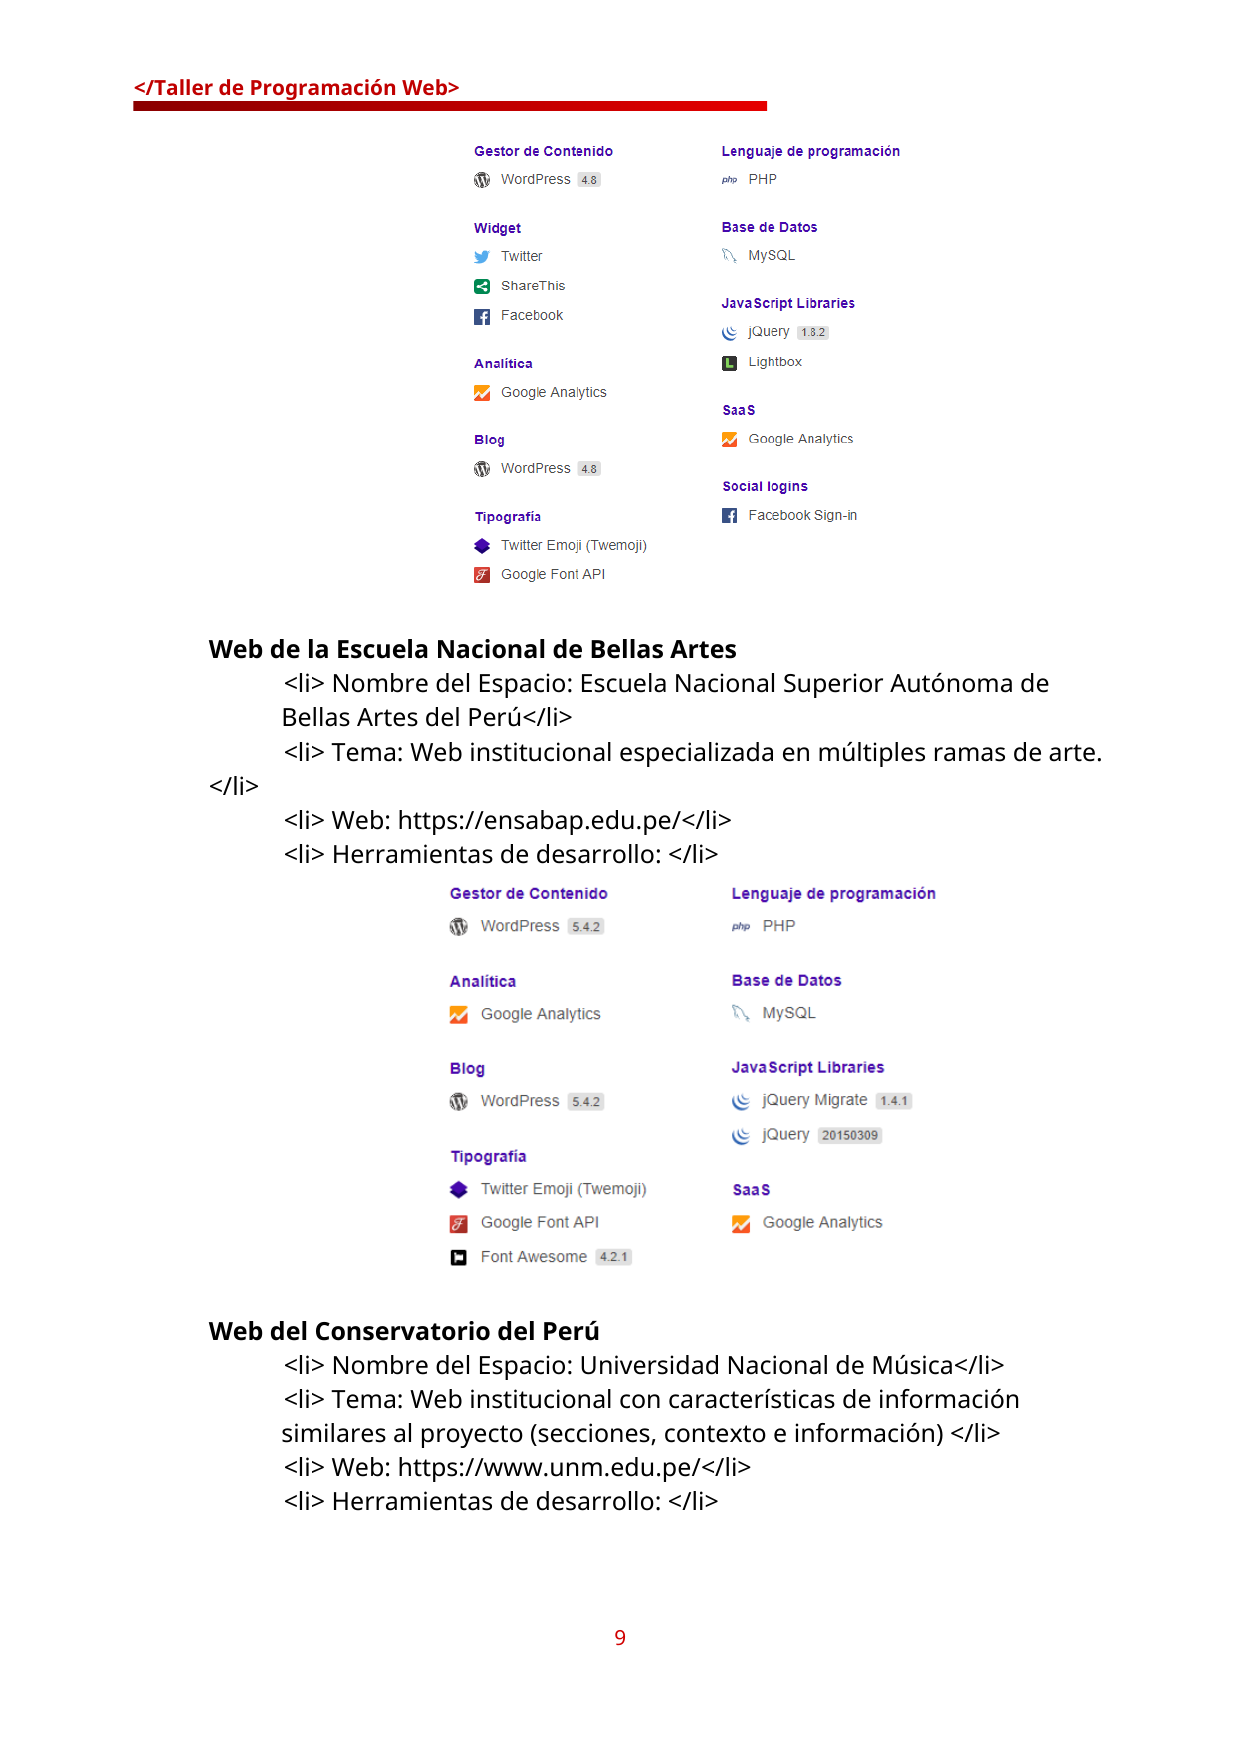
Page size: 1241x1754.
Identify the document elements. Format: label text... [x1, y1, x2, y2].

text Web de la Escuela Nacional de Bellas Artes [208, 632, 1107, 666]
text <li> Web: https://ensabap.edu.pe/</li> [208, 802, 1107, 836]
picture [432, 870, 958, 1280]
text <li> Herramientas de desarrollo: </li> [281, 1484, 1107, 1518]
picture [461, 132, 929, 598]
text <li> Nombre del Espacio: Universidad Nacional de Música</li> [281, 1347, 1107, 1382]
text <li> Tema: Web institucional especializada en múltiples ramas de arte. </li> [208, 734, 1107, 802]
text <li> Herramientas de desarrollo: </li> [208, 836, 1107, 870]
text <li> Nombre del Espacio: Escuela Nacional Superior Autónoma de Bellas Artes del Perú</li> [281, 666, 1107, 734]
text <li> Web: https://www.unm.edu.pe/</li> [281, 1450, 1107, 1484]
text Web del Conservatorio del Perú [208, 1313, 1107, 1347]
text <li> Tema: Web institucional con características de información similares al proyecto (secciones, contexto e información) </li> [281, 1382, 1107, 1450]
